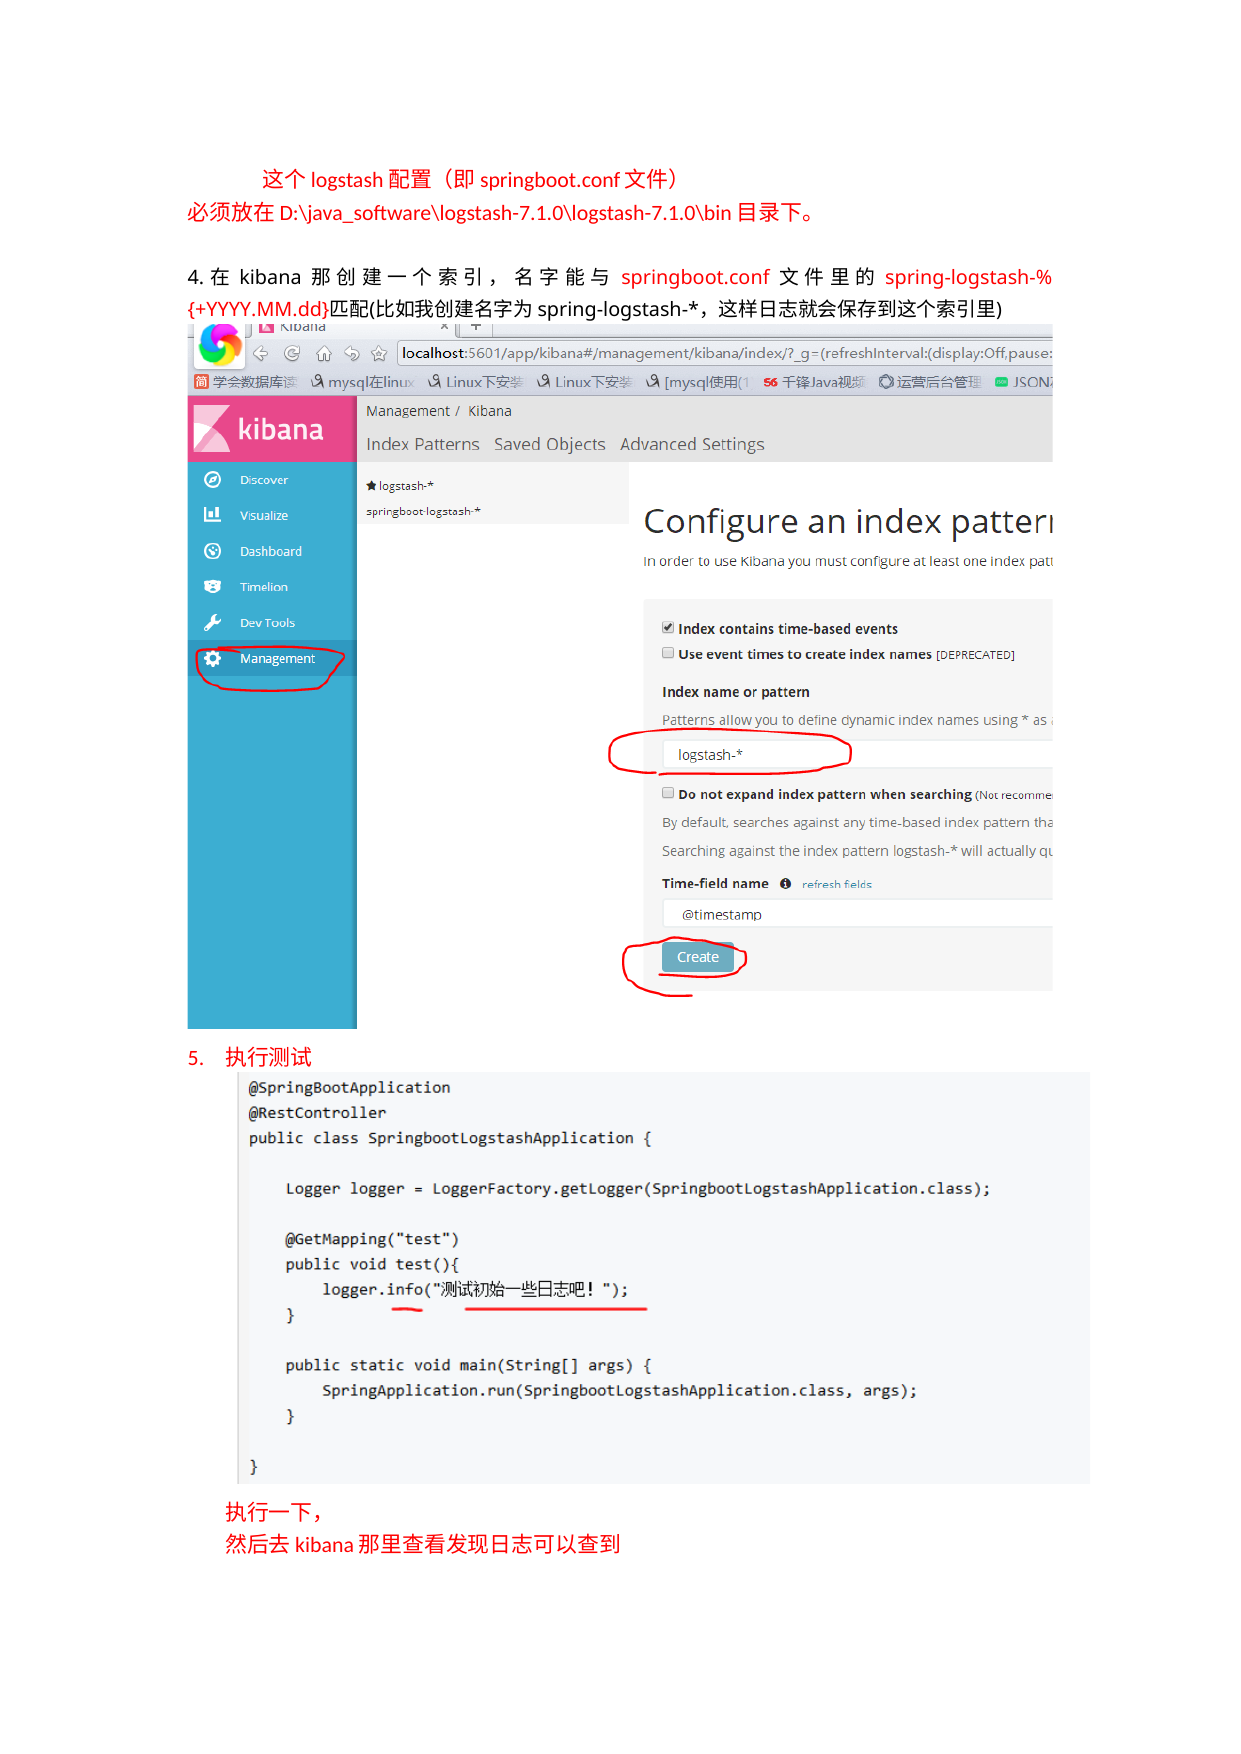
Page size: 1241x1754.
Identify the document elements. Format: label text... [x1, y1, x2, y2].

list 执行测试 [187, 1039, 1053, 1072]
list 执行一下， [225, 1494, 1053, 1527]
text 必须放在D:\java_software\logstash-7.1.0\logstash-7.1.0\bin目录下。 [187, 194, 1053, 227]
list 然后去kibana那里查看发现日志可以查到 [225, 1527, 1053, 1559]
list 这个logstash配置（即springboot.conf文件） [262, 162, 1053, 194]
picture [187, 324, 1053, 1029]
text 4.在kibana那创建一个索引，名字能与springboot.conf文件里的spring-logstash-%{+YYYY.MM.dd}匹配(比如我创建名字为spring-logstash-*，这样日志就会保存到这个索引里) [187, 259, 1053, 324]
picture [225, 1072, 1091, 1484]
